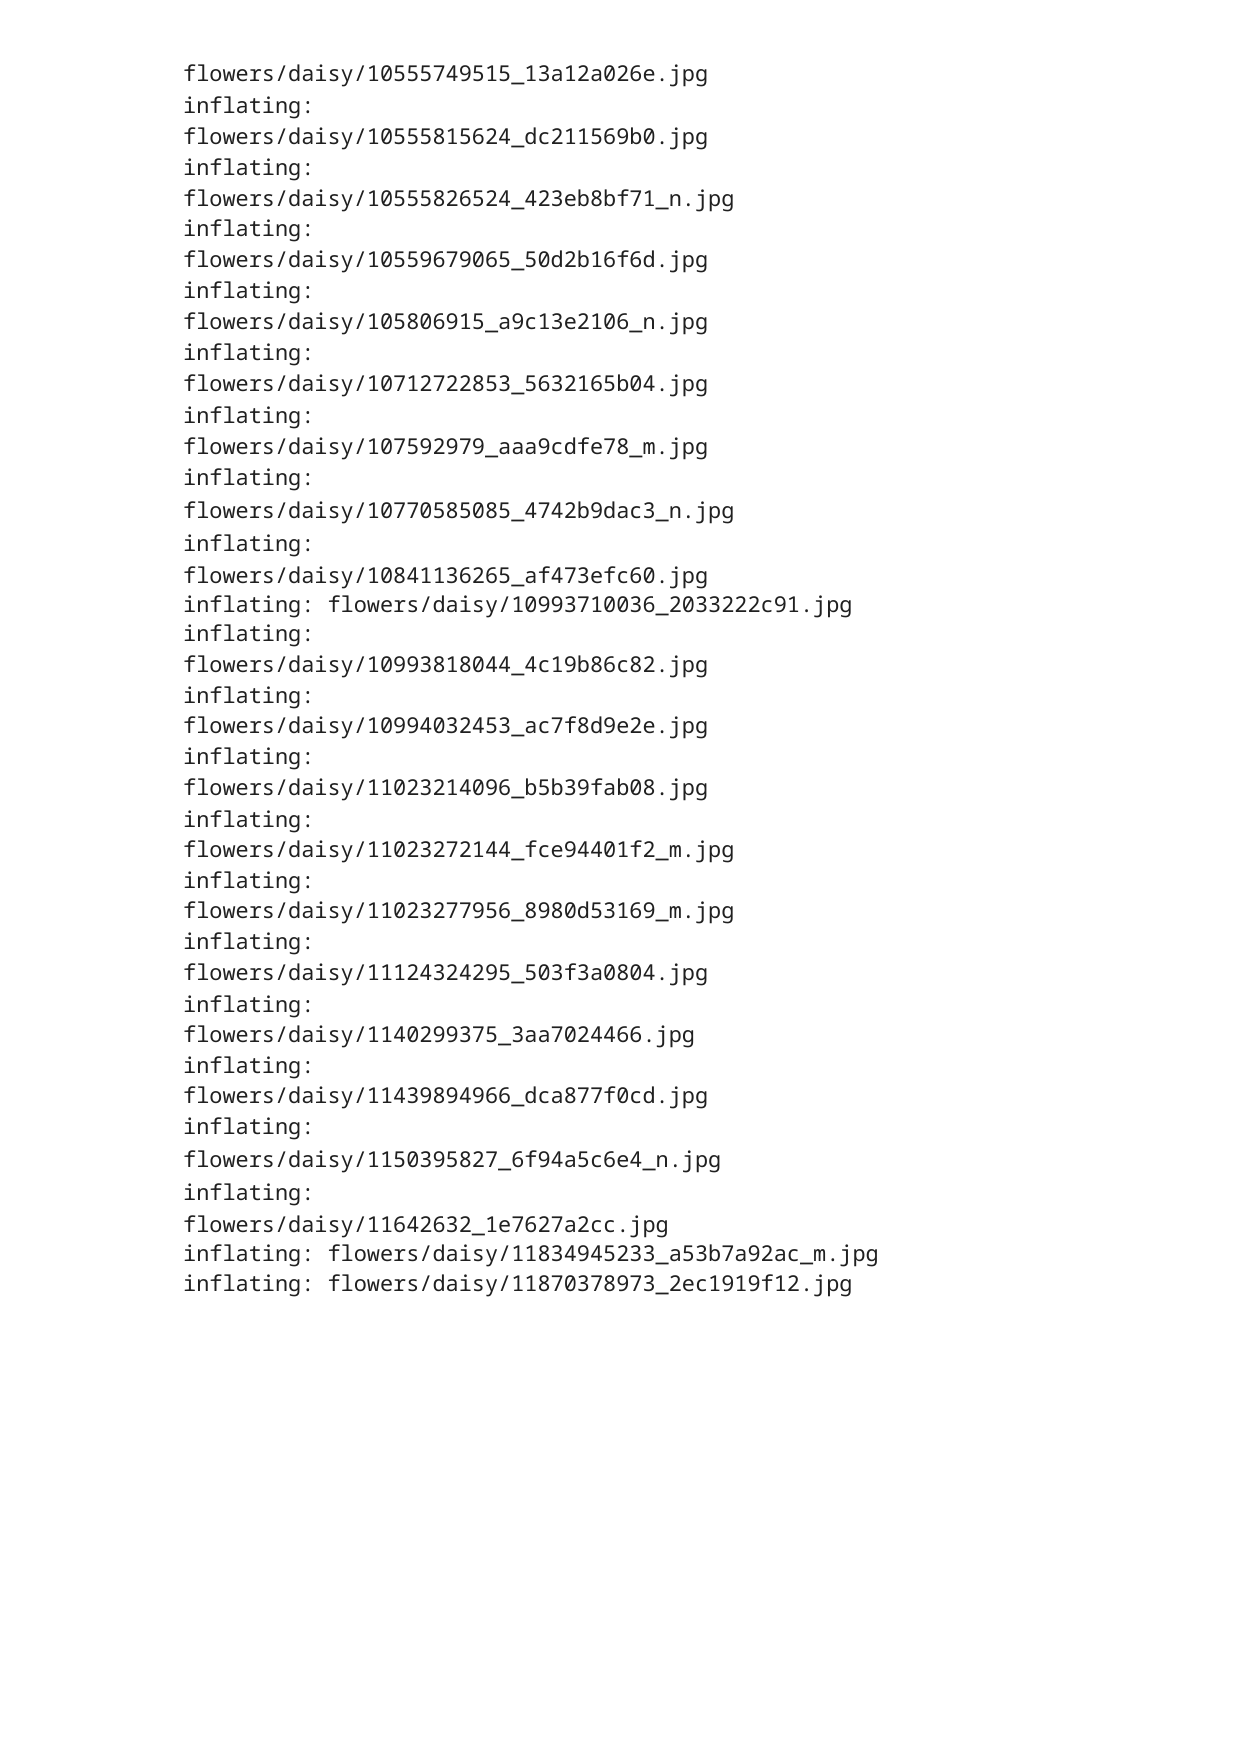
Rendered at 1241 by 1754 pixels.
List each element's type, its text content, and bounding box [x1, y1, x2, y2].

text inflating: flowers/daisy/11834945233_a53b7a92ac_m.jpg [183, 1242, 1192, 1266]
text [183, 58, 798, 151]
text inflating: flowers/daisy/11870378973_2ec1919f12.jpg [183, 1268, 1192, 1298]
text inflating: flowers/daisy/1150395827_6f94a5c6e4_n.jpg inflating: flowers/daisy/11642632_1e7627a2cc.jpg [183, 1111, 811, 1239]
text inflating: flowers/daisy/1140299375_3aa7024466.jpg inflating: flowers/daisy/11439894966_dca877f0cd.jpg [183, 989, 799, 1110]
text inflating: flowers/daisy/10555826524_423eb8bf71_n.jpg inflating: flowers/daisy/10559679065_50d2b16f6d.jpg [183, 152, 822, 274]
text inflating: flowers/daisy/105806915_a9c13e2106_n.jpg inflating: flowers/daisy/10712722853_5632165b04.jpg inflating: flowers/daisy/107592979_aaa9cdfe78_m.jpg [183, 275, 798, 461]
text inflating: flowers/daisy/11023272144_fce94401f2_m.jpg inflating: flowers/daisy/11023277956_8980d53169_m.jpg inflating: flowers/daisy/11124324295_503f3a0804.jpg [183, 803, 822, 986]
text inflating: flowers/daisy/10993818044_4c19b86c82.jpg inflating: flowers/daisy/10994032453_ac7f8d9e2e.jpg inflating: flowers/daisy/11023214096_b5b39fab08.jpg [183, 618, 798, 801]
text inflating: flowers/daisy/10993710036_2033222c91.jpg [183, 593, 1192, 617]
text inflating: flowers/daisy/10770585085_4742b9dac3_n.jpg inflating: flowers/daisy/10841136265_af473efc60.jpg [183, 462, 822, 590]
